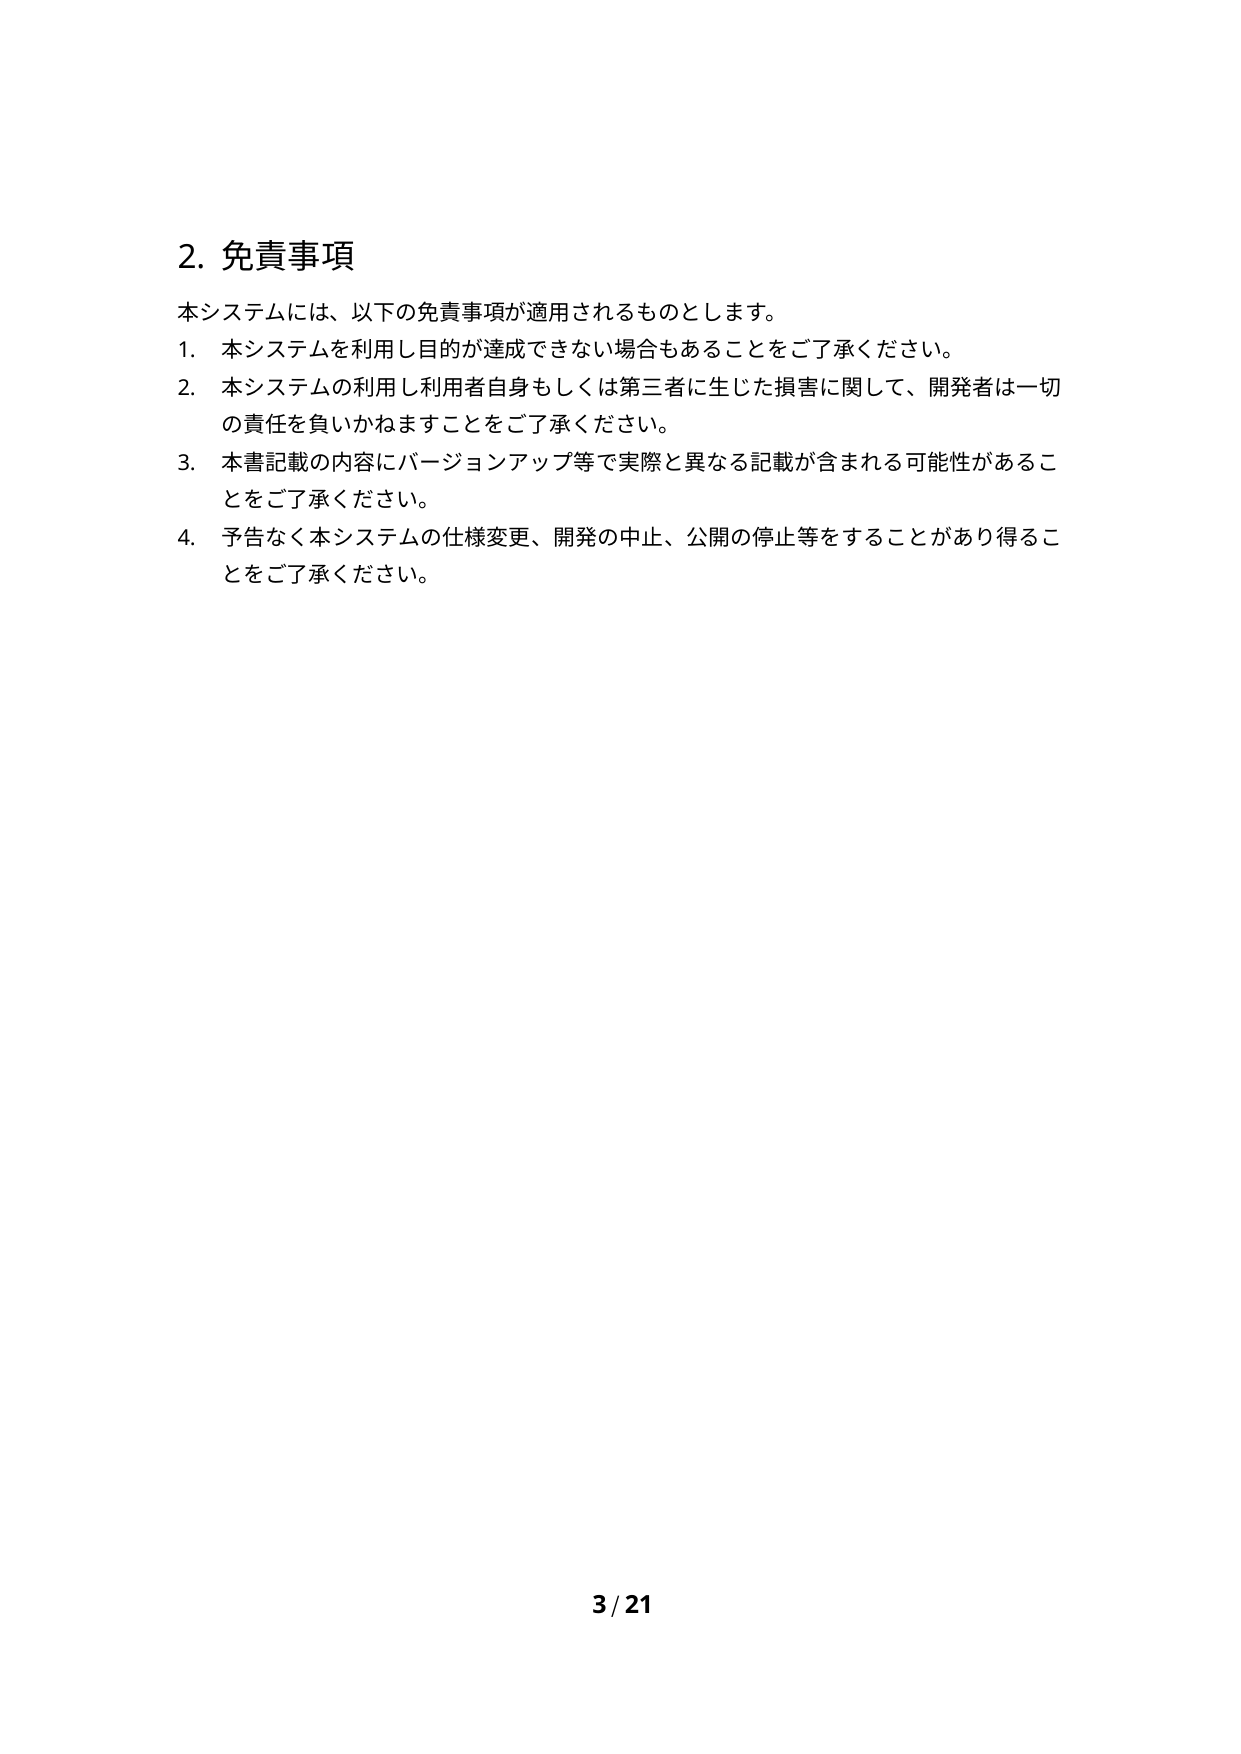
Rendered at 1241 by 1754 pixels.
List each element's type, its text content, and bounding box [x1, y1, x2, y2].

list 本書記載の内容にバージョンアップ等で実際と異なる記載が含まれる可能性があることをご了承ください。 [177, 442, 1063, 517]
list 本システムの利用し利用者自身もしくは第三者に生じた損害に関して、開発者は一切の責任を負いかねますことをご了承ください。 [177, 367, 1063, 442]
list 本システムを利用し目的が達成できない場合もあることをご了承ください。 [177, 329, 1063, 367]
text 本システムには、以下の免責事項が適用されるものとします。 [177, 292, 1063, 329]
subtitle 免責事項 [177, 217, 1063, 292]
list 予告なく本システムの仕様変更、開発の中止、公開の停止等をすることがあり得ることをご了承ください。 [177, 517, 1063, 592]
